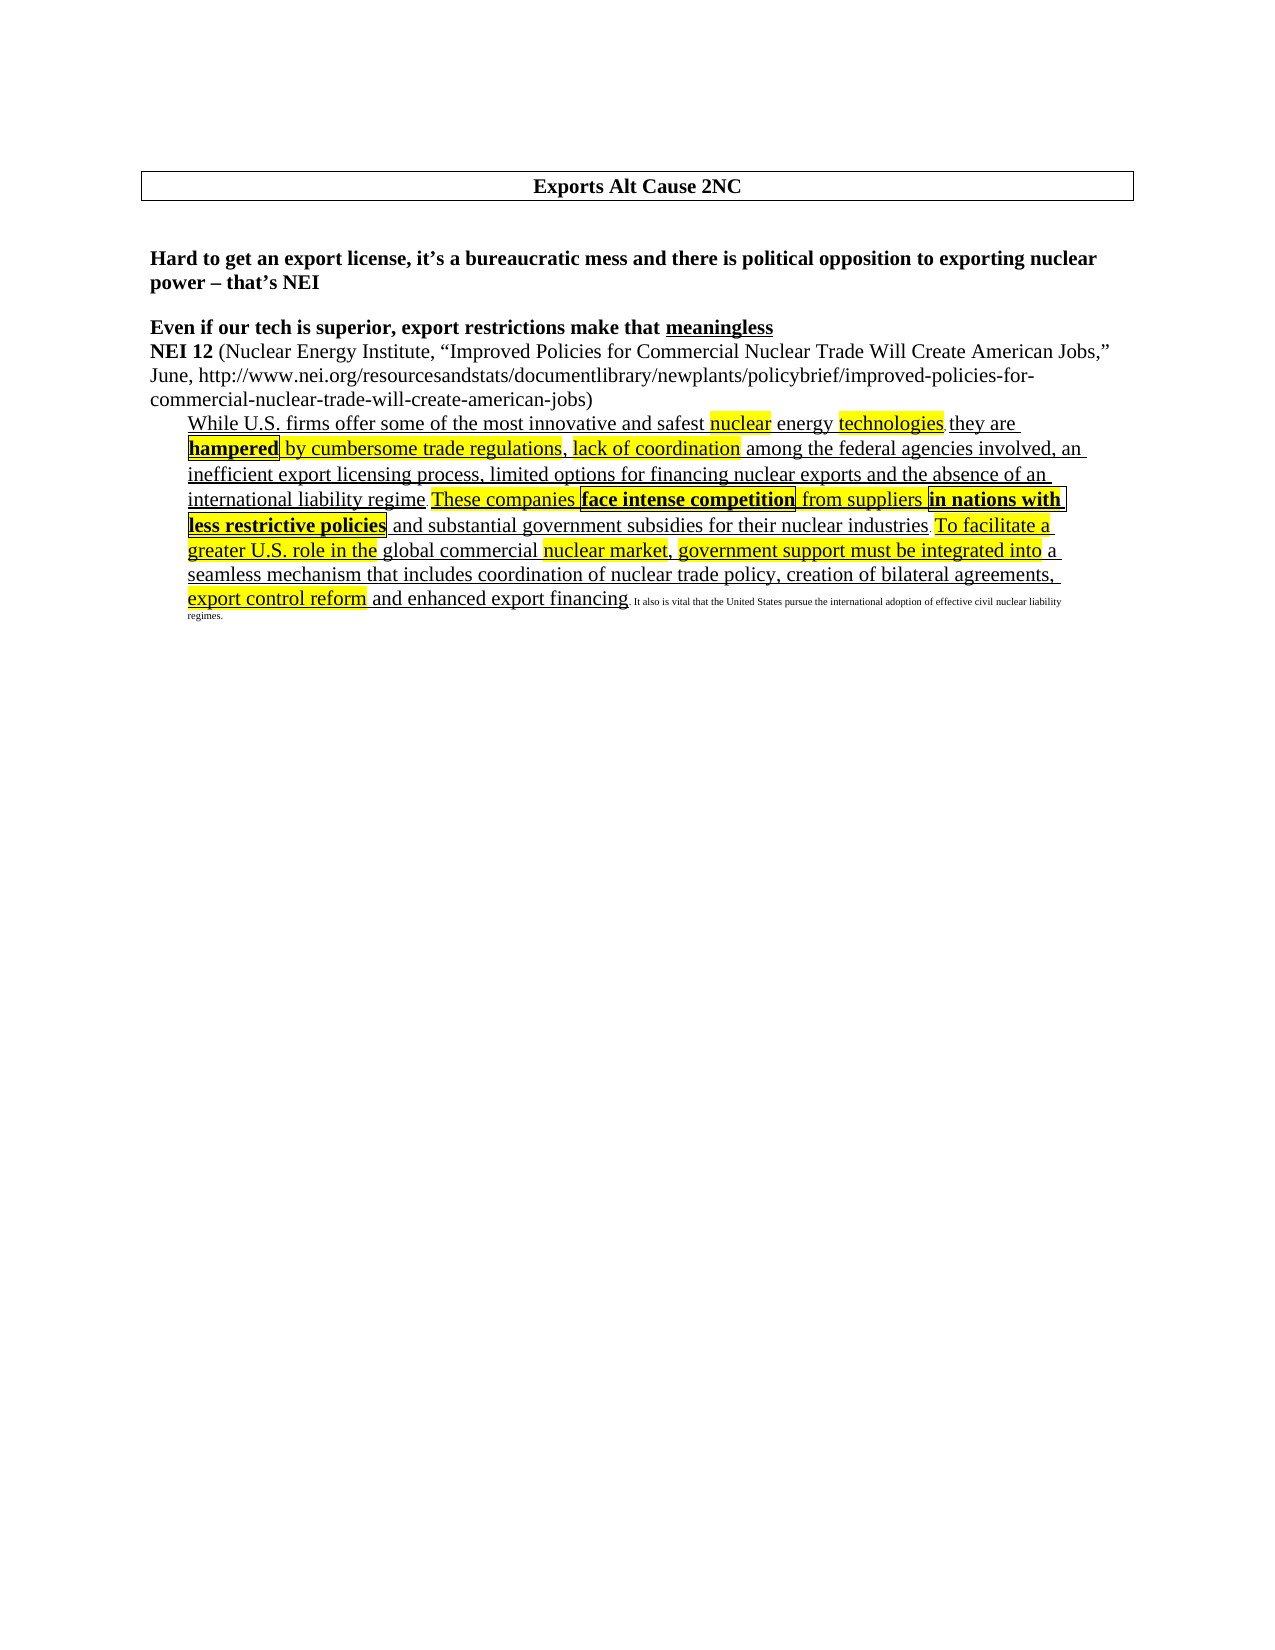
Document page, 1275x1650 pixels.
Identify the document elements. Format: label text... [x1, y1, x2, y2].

subtitle Even if our tech is superior, export restrictions make that meaningless [150, 315, 1125, 339]
subtitle Hard to get an export license, it’s a bureaucratic mess and there is political opposition to exporting nuclear power – that’s NEI [150, 246, 1125, 294]
text While U.S. firms offer some of the most innovative and safest nuclear energy technologies, they are hampered by cumbersome trade regulations, lack of coordination among the federal agencies involved, an inefficient export licensing process, limited options for financing nuclear exports and the absence of an international liability regime. These companies face intense competition from suppliers in nations with less restrictive policies and substantial government subsidies for their nuclear industries. To facilitate a greater U.S. role in the global commercial nuclear market, government support must be integrated into a seamless mechanism that includes coordination of nuclear trade policy, creation of bilateral agreements, export control reform and enhanced export financing. It also is vital that the United States pursue the international adoption of effective civil nuclear liability regimes. [187, 458, 1087, 622]
subtitle Exports Alt Cause 2NC [142, 172, 1133, 200]
text NEI 12 (Nuclear Energy Institute, “Improved Policies for Commercial Nuclear Trade Will Create American Jobs,” June, http://www.nei.org/resourcesandstats/documentlibrary/newplants/policybrief/improved-policies-for-commercial-nuclear-trade-will-create-american-jobs) [150, 339, 1125, 411]
